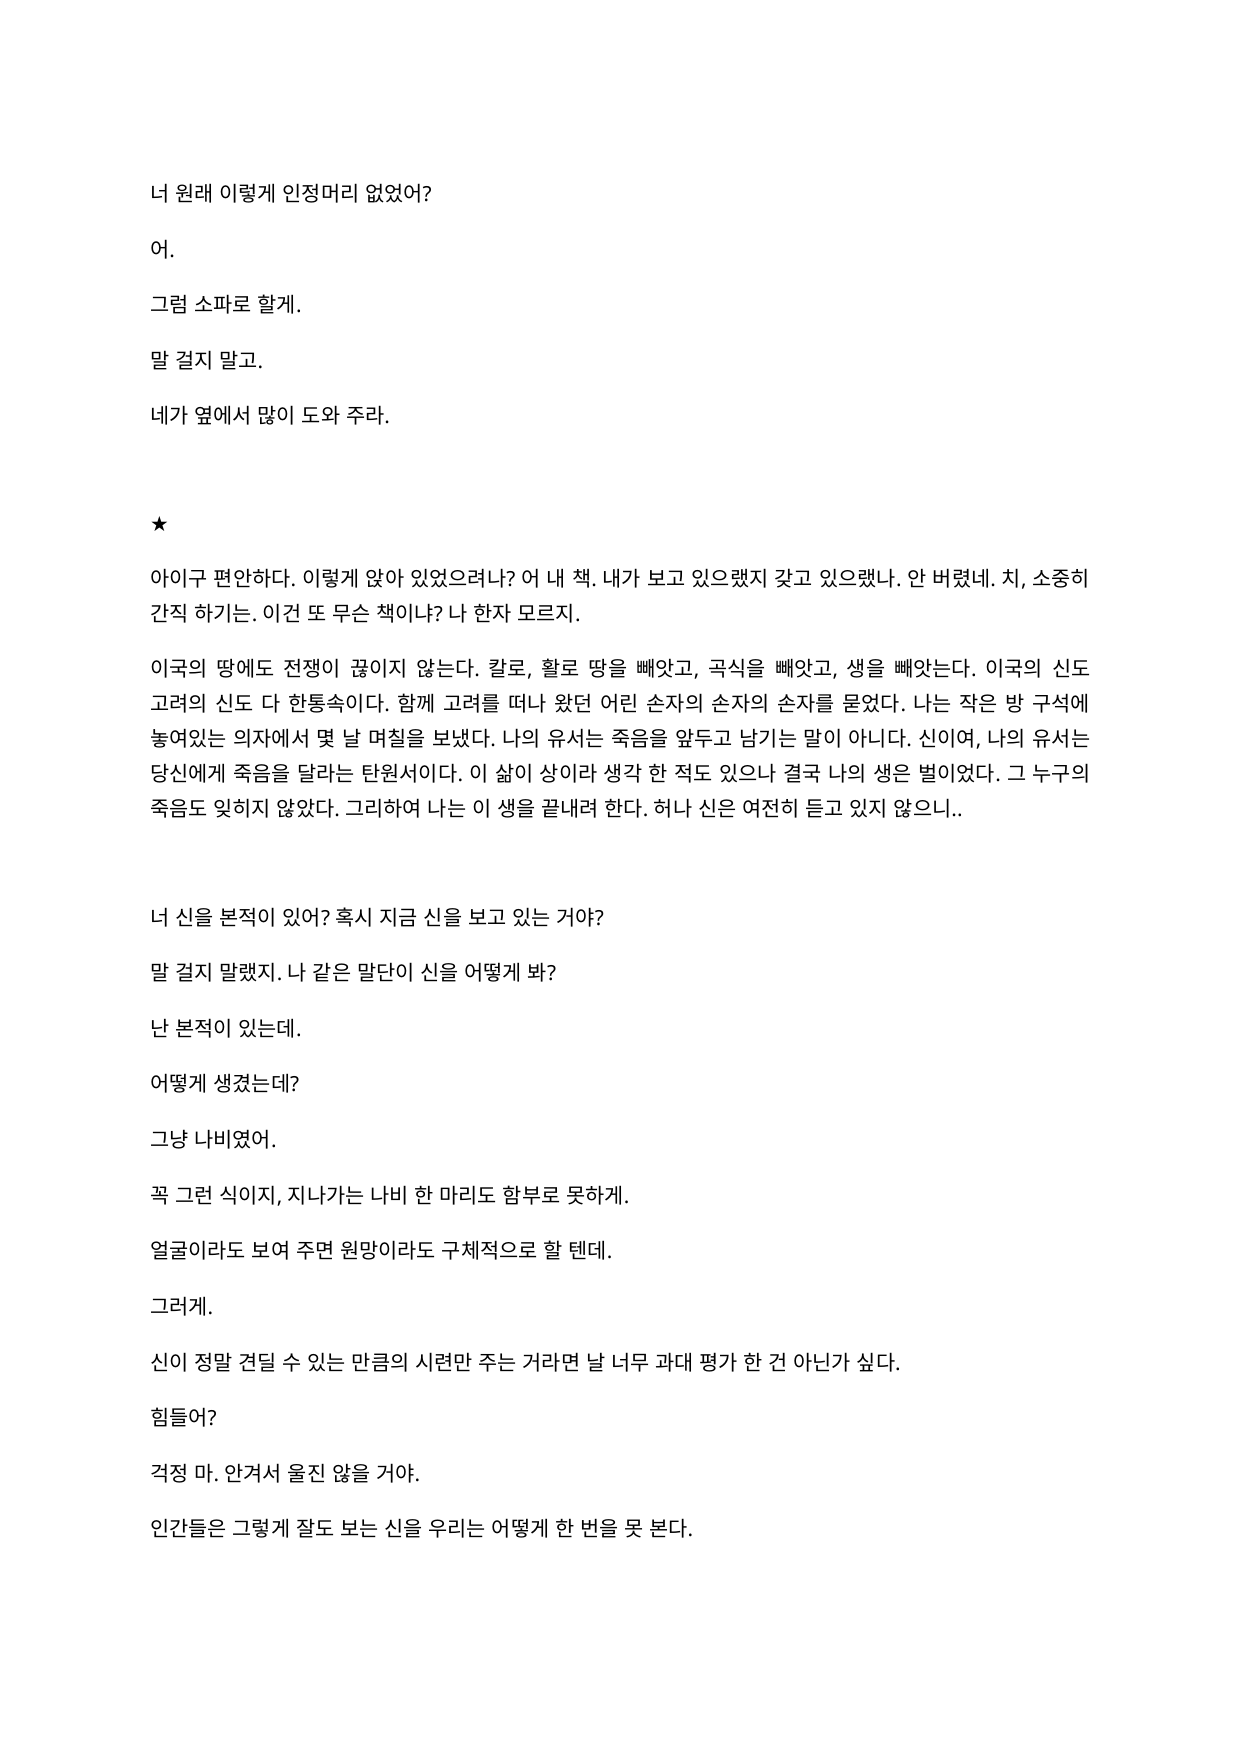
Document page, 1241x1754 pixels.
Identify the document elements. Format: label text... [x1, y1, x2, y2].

text 말 걸지 말랬지. 나 같은 말단이 신을 어떻게 봐? [150, 956, 1090, 987]
text 너 원래 이렇게 인정머리 없었어? [150, 177, 1090, 207]
text 네가 옆에서 많이 도와 주라. [150, 400, 1090, 430]
text 어. [150, 233, 1090, 263]
text 그럼 소파로 할게. [150, 288, 1090, 319]
text 아이구 편안하다. 이렇게 앉아 있었으려나? 어 내 책. 내가 보고 있으랬지 갖고 있으랬나. 안 버렸네. 치, 소중히 간직 하기는. 이건 또 무슨 책이냐? 나 한자 모르지. [150, 562, 1090, 627]
text 얼굴이라도 보여 주면 원망이라도 구체적으로 할 텐데. [150, 1234, 1090, 1265]
text 꼭 그런 식이지, 지나가는 나비 한 마리도 함부로 못하게. [150, 1179, 1090, 1209]
text 힘들어? [150, 1401, 1090, 1432]
text 그냥 나비였어. [150, 1123, 1090, 1154]
text 걱정 마. 안겨서 울진 않을 거야. [150, 1457, 1090, 1487]
text 신이 정말 견딜 수 있는 만큼의 시련만 주는 거라면 날 너무 과대 평가 한 건 아닌가 싶다. [150, 1346, 1090, 1376]
text 말 걸지 말고. [150, 344, 1090, 374]
text 이국의 땅에도 전쟁이 끊이지 않는다. 칼로, 활로 땅을 빼앗고, 곡식을 빼앗고, 생을 빼앗는다. 이국의 신도 고려의 신도 다 한통속이다. 함께 고려를 떠나 왔던 어린 손자의 손자의 손자를 묻었다. 나는 작은 방 구석에 놓여있는 의자에서 몇 날 며칠을 보냈다. 나의 유서는 죽음을 앞두고 남기는 말이 아니다. 신이여, 나의 유서는 당신에게 죽음을 달라는 탄원서이다. 이 삶이 상이라 생각 한 적도 있으나 결국 나의 생은 벌이었다. 그 누구의 죽음도 잊히지 않았다. 그리하여 나는 이 생을 끝내려 한다. 허나 신은 여전히 듣고 있지 않으니.. [150, 653, 1090, 822]
text 어떻게 생겼는데? [150, 1068, 1090, 1098]
text ★ [150, 509, 1090, 537]
text 난 본적이 있는데. [150, 1012, 1090, 1042]
text 인간들은 그렇게 잘도 보는 신을 우리는 어떻게 한 번을 못 본다. [150, 1513, 1090, 1543]
text 그러게. [150, 1290, 1090, 1321]
text 너 신을 본적이 있어? 혹시 지금 신을 보고 있는 거야? [150, 901, 1090, 931]
